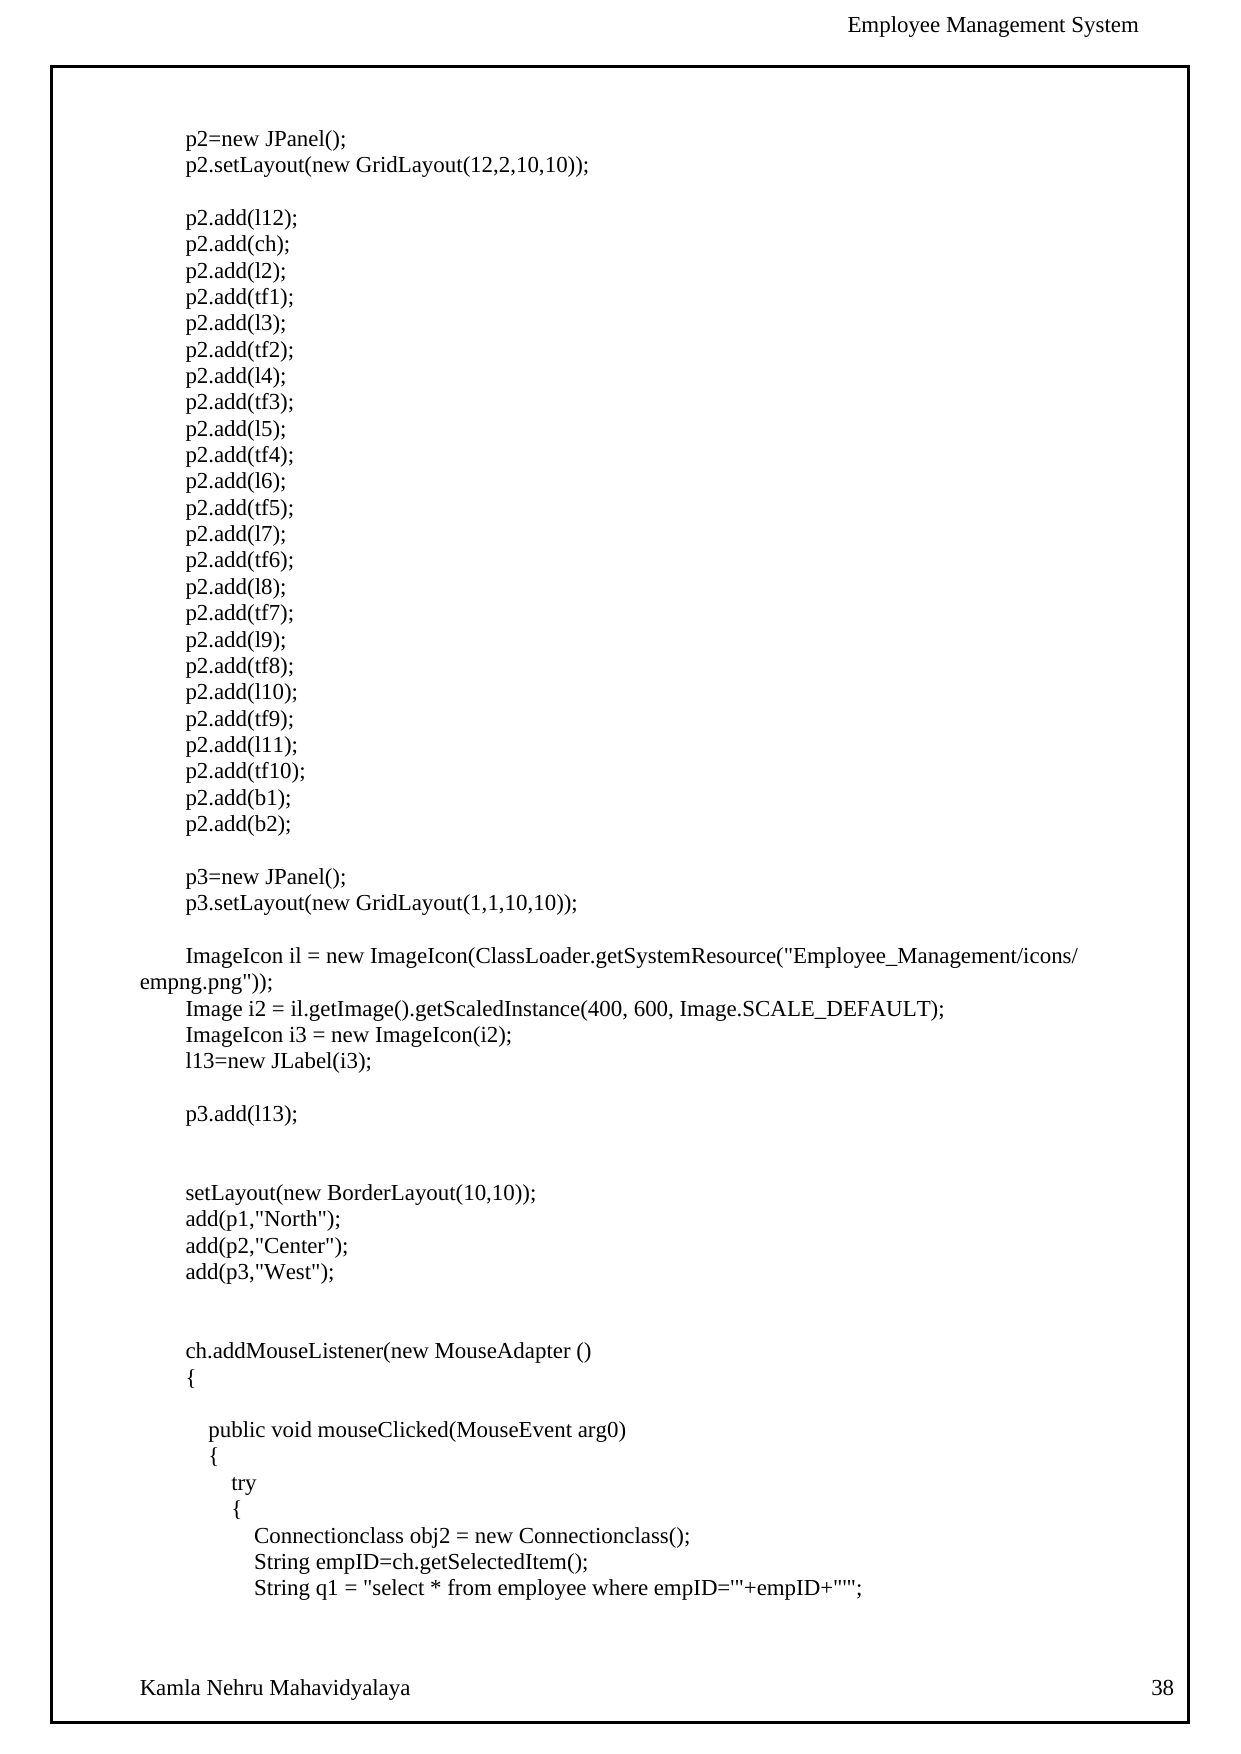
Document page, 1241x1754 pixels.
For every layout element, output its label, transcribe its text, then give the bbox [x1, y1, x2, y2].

text Connectionclass obj2 = new Connectionclass(); [139, 1522, 1173, 1548]
text p2.add(tf7); [139, 599, 1173, 626]
text try [139, 1469, 1173, 1495]
text p2.add(l10); [139, 678, 1173, 705]
text l13=new JLabel(i3); [139, 1047, 1173, 1074]
text { [139, 1443, 1173, 1469]
text p2.add(l6); [139, 467, 1173, 494]
text p2.add(tf3); [139, 388, 1173, 415]
text p2.add(tf10); [139, 757, 1173, 784]
text { [139, 1495, 1173, 1522]
text p3.setLayout(new GridLayout(1,1,10,10)); [139, 889, 1173, 916]
text p2.add(l2); [139, 257, 1173, 283]
text public void mouseClicked(MouseEvent arg0) [139, 1416, 1173, 1443]
text p2.add(ch); [139, 230, 1173, 257]
text Image i2 = il.getImage().getScaledInstance(400, 600, Image.SCALE_DEFAULT); [139, 994, 1173, 1021]
text p2.add(l9); [139, 626, 1173, 652]
text p2.add(tf1); [139, 283, 1173, 309]
text p2=new JPanel(); [139, 125, 1173, 151]
text p2.add(l11); [139, 731, 1173, 757]
text p2.add(tf5); [139, 494, 1173, 520]
text p2.add(l5); [139, 415, 1173, 441]
text p2.add(tf8); [139, 652, 1173, 678]
text p2.add(b2); [139, 810, 1173, 836]
text p2.add(tf6); [139, 547, 1173, 573]
text ch.addMouseListener(new MouseAdapter () [139, 1337, 1173, 1363]
text p3.add(l13); [139, 1100, 1173, 1126]
text { [139, 1363, 1173, 1390]
text p2.add(l7); [139, 520, 1173, 547]
text p2.add(tf4); [139, 441, 1173, 467]
text add(p2,"Center"); [139, 1232, 1173, 1258]
text setLayout(new BorderLayout(10,10)); [139, 1179, 1173, 1205]
text String q1 = "select * from employee where empID='"+empID+"'"; [139, 1574, 1173, 1601]
text p2.add(l3); [139, 309, 1173, 336]
text p2.add(b1); [139, 784, 1173, 810]
text ImageIcon il = new ImageIcon(ClassLoader.getSystemResource("Employee_Management/icons/empng.png")); [139, 942, 1173, 994]
text p2.add(l8); [139, 573, 1173, 599]
text p2.add(l12); [139, 204, 1173, 230]
text p2.add(l4); [139, 362, 1173, 388]
text p3=new JPanel(); [139, 863, 1173, 889]
text ImageIcon i3 = new ImageIcon(i2); [139, 1021, 1173, 1047]
text p2.add(tf9); [139, 705, 1173, 731]
text add(p1,"North"); [139, 1205, 1173, 1232]
text String empID=ch.getSelectedItem(); [139, 1548, 1173, 1574]
text add(p3,"West"); [139, 1258, 1173, 1284]
text p2.add(tf2); [139, 336, 1173, 362]
text p2.setLayout(new GridLayout(12,2,10,10)); [139, 151, 1173, 178]
